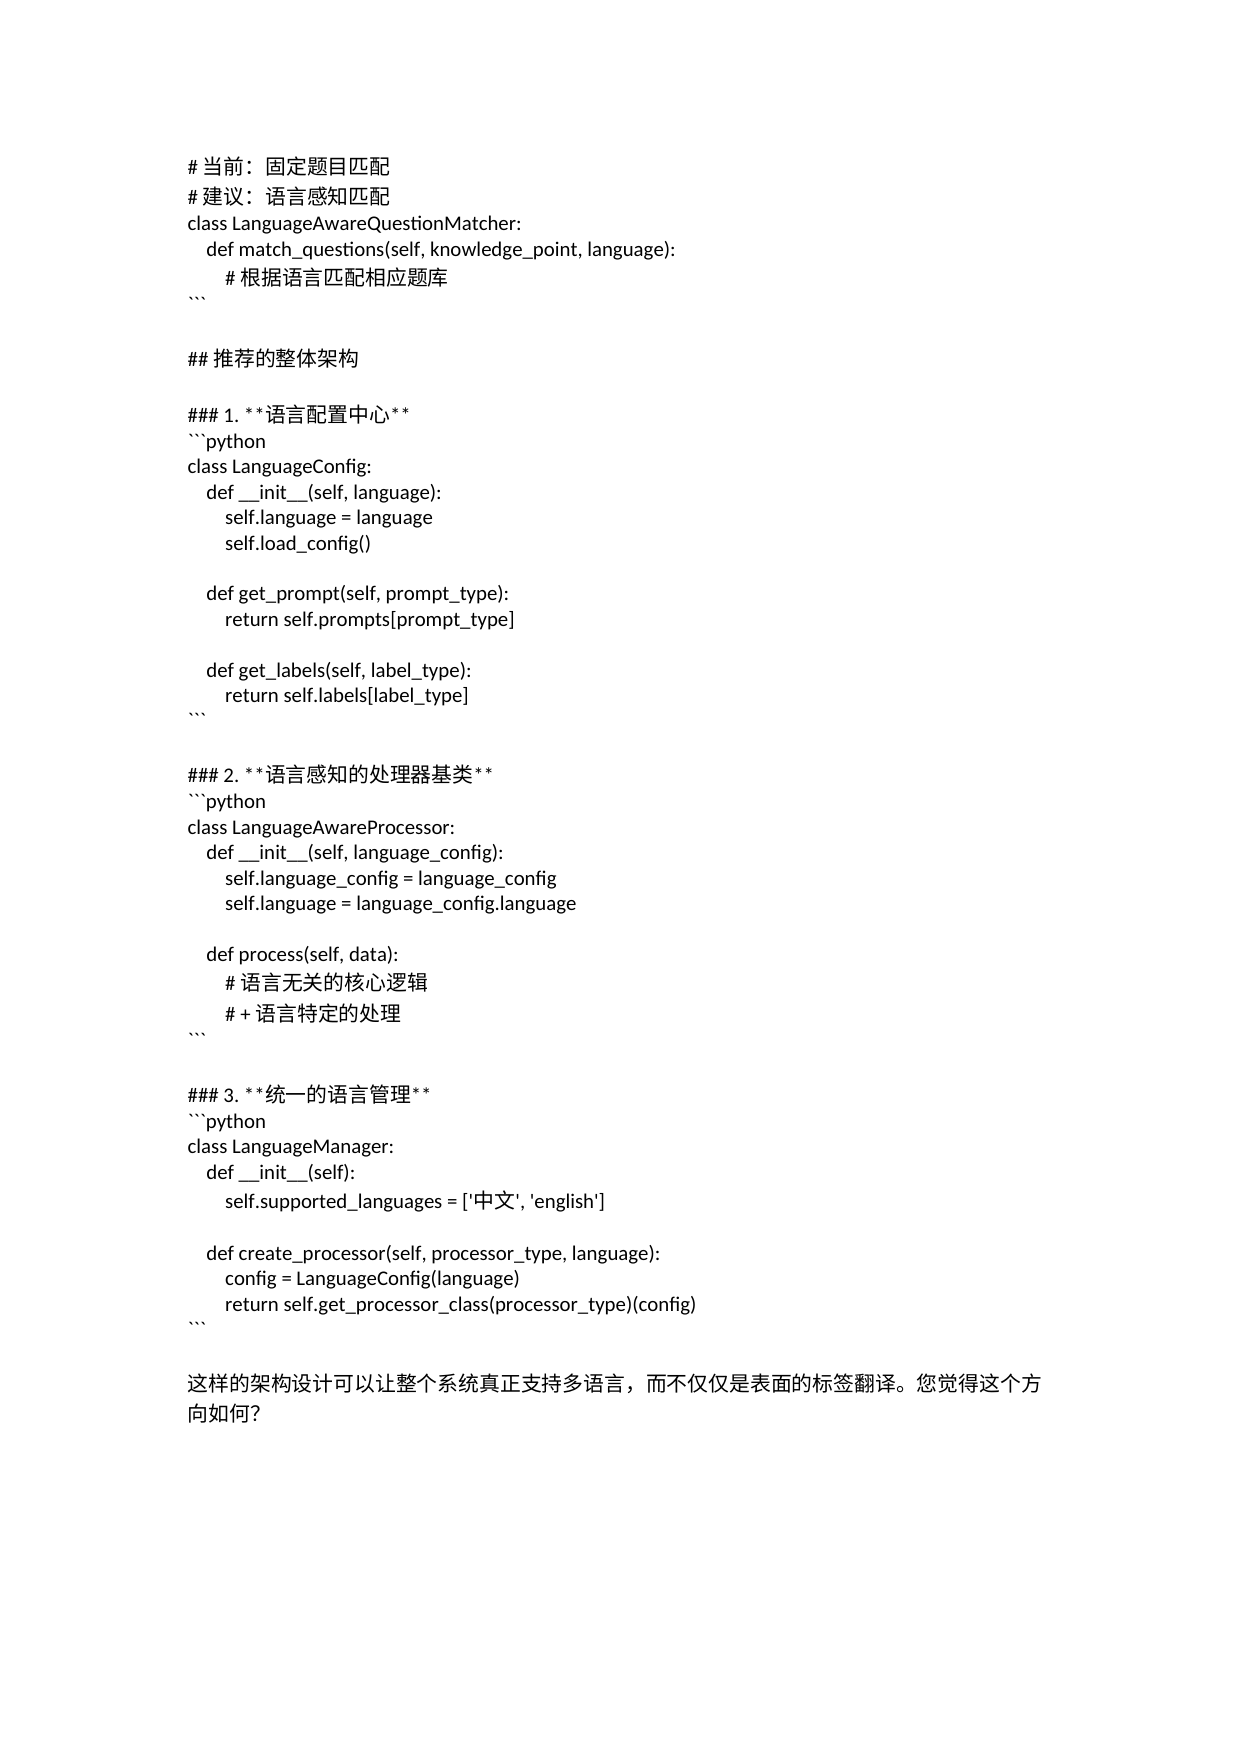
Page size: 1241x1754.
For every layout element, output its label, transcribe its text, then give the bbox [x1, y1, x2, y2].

text ``` [187, 291, 1053, 317]
text def process(self, data): [187, 941, 1053, 967]
text self.load_config() [187, 530, 1053, 555]
text ```python [187, 428, 1053, 453]
text # + 语言特定的处理 [187, 997, 1053, 1027]
text ``` [187, 1027, 1053, 1052]
text config = LanguageConfig(language) [187, 1265, 1053, 1291]
text def get_prompt(self, prompt_type): [187, 581, 1053, 606]
text ```python [187, 1108, 1053, 1133]
text # 根据语言匹配相应题库 [187, 261, 1053, 291]
text # 语言无关的核心逻辑 [187, 967, 1053, 997]
text class LanguageAwareQuestionMatcher: [187, 210, 1053, 236]
text self.language = language_config.language [187, 890, 1053, 916]
text ### 2. **语言感知的处理器基类** [187, 758, 1053, 789]
text self.language_config = language_config [187, 865, 1053, 890]
text return self.get_processor_class(processor_type)(config) [187, 1291, 1053, 1316]
text class LanguageManager: [187, 1133, 1053, 1159]
text def get_labels(self, label_type): [187, 657, 1053, 682]
text return self.prompts[prompt_type] [187, 606, 1053, 631]
text 这样的架构设计可以让整个系统真正支持多语言，而不仅仅是表面的标签翻译。您觉得这个方向如何？ [187, 1367, 1053, 1427]
text return self.labels[label_type] [187, 682, 1053, 708]
text ```python [187, 789, 1053, 814]
text ``` [187, 1316, 1053, 1342]
text ### 1. **语言配置中心** [187, 398, 1053, 428]
text # 当前：固定题目匹配 [187, 150, 1053, 180]
text class LanguageConfig: [187, 453, 1053, 479]
text def __init__(self): [187, 1159, 1053, 1184]
text def __init__(self, language): [187, 479, 1053, 504]
text self.supported_languages = ['中文', 'english'] [187, 1184, 1053, 1214]
text def __init__(self, language_config): [187, 839, 1053, 865]
text class LanguageAwareProcessor: [187, 814, 1053, 839]
text ``` [187, 708, 1053, 733]
text ## 推荐的整体架构 [187, 342, 1053, 372]
text self.language = language [187, 504, 1053, 530]
text def match_questions(self, knowledge_point, language): [187, 236, 1053, 261]
text # 建议：语言感知匹配 [187, 180, 1053, 210]
text def create_processor(self, processor_type, language): [187, 1240, 1053, 1265]
text ### 3. **统一的语言管理** [187, 1078, 1053, 1108]
